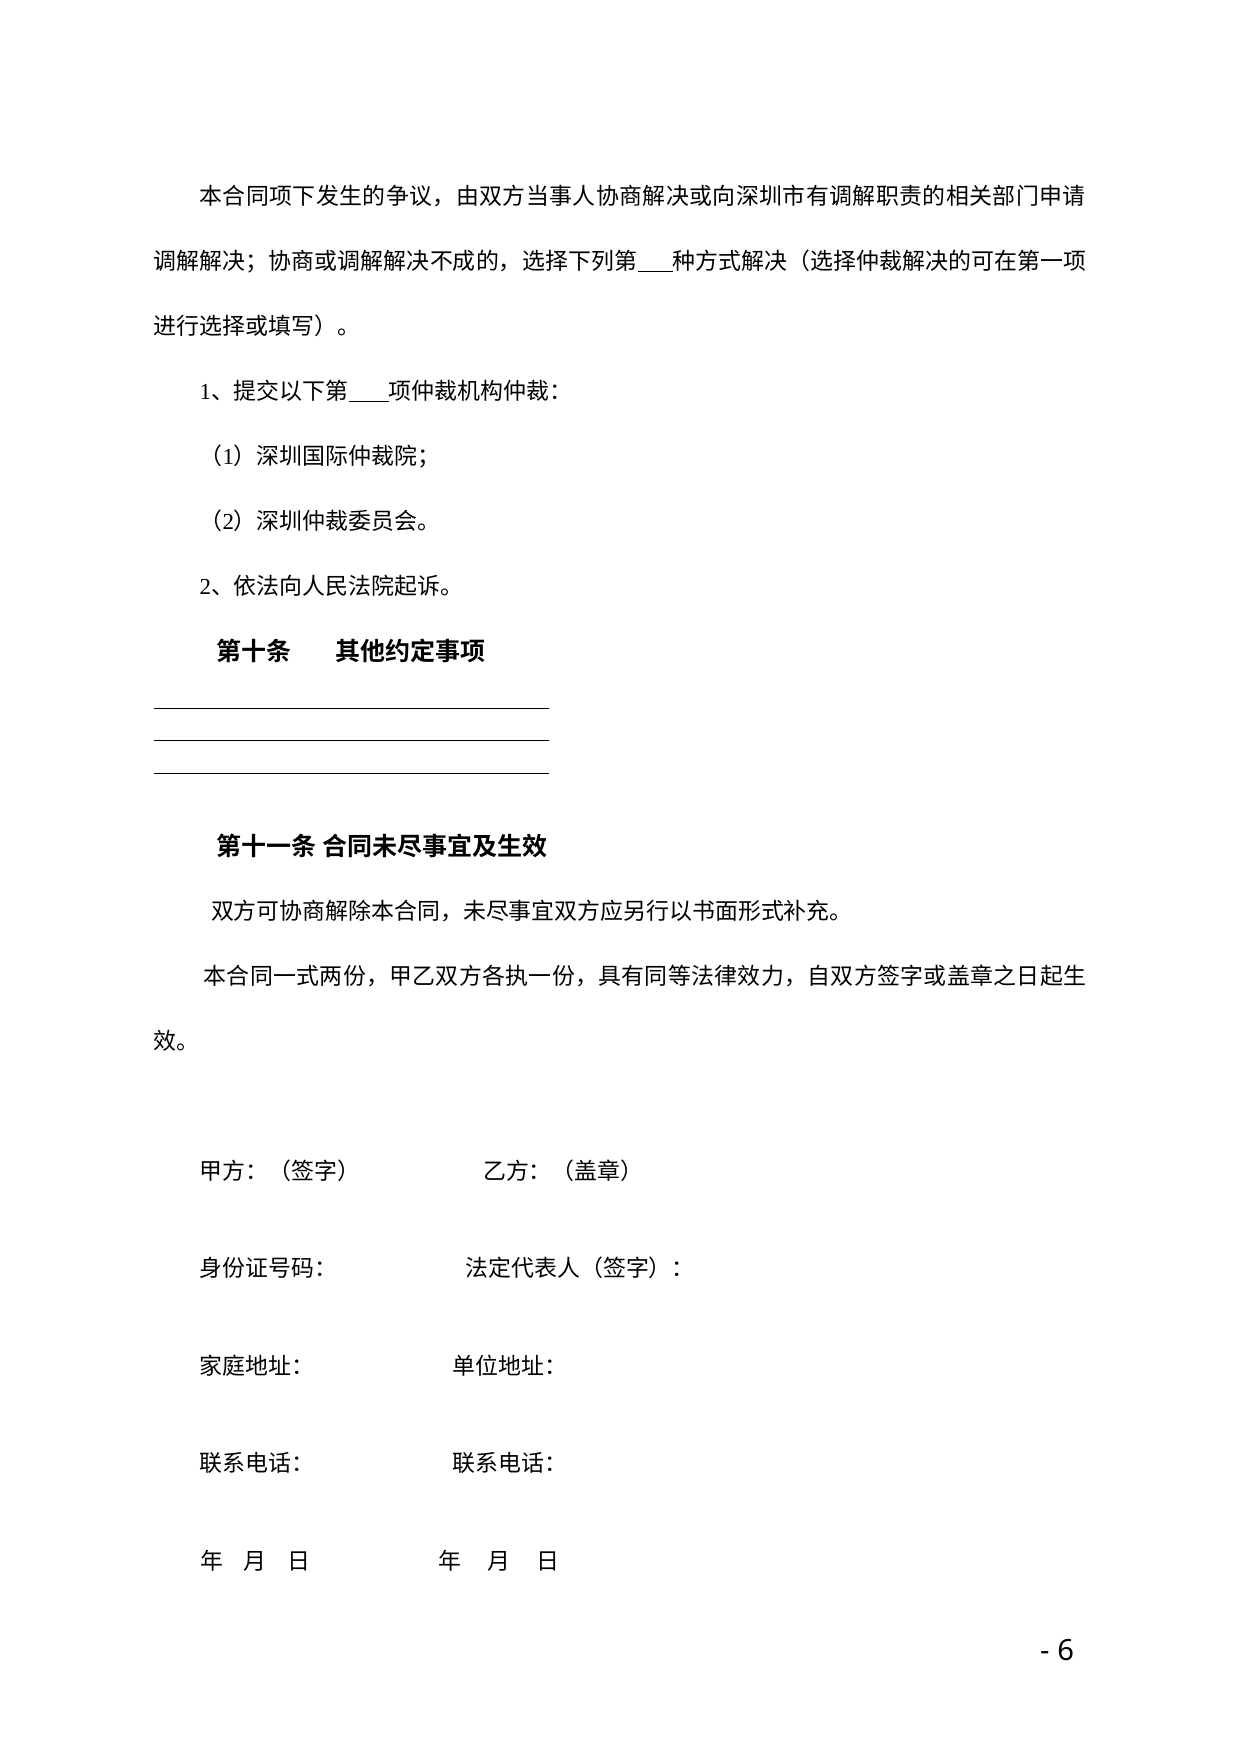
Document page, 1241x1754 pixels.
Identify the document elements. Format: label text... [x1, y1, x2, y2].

text 2、依法向人民法院起诉。 [153, 552, 1087, 617]
text 家庭地址： 单位地址： [153, 1332, 1087, 1397]
text 双方可协商解除本合同，未尽事宜双方应另行以书面形式补充。 [153, 877, 1087, 942]
text 本合同项下发生的争议，由双方当事人协商解决或向深圳市有调解职责的相关部门申请调解解决；协商或调解解决不成的，选择下列第 种方式解决（选择仲裁解决的可在第一项进行选择或填写）。 [153, 162, 1087, 357]
text 本合同一式两份，甲乙双方各执一份，具有同等法律效力，自双方签字或盖章之日起生效。 [153, 942, 1087, 1072]
list 其他约定事项 [216, 617, 1087, 682]
text 甲方：（签字） 乙方：（盖章） [153, 1137, 1087, 1202]
text 1、提交以下第 项仲裁机构仲裁： [153, 357, 1087, 422]
text 第十一条 合同未尽事宜及生效 [153, 812, 1087, 877]
text （2）深圳仲裁委员会。 [153, 487, 1087, 552]
text 联系电话： 联系电话： [153, 1429, 1087, 1494]
text 年 月 日 年 月 日 [153, 1527, 1087, 1592]
text 身份证号码： 法定代表人（签字）： [153, 1234, 1002, 1299]
text （1）深圳国际仲裁院； [153, 422, 1087, 487]
